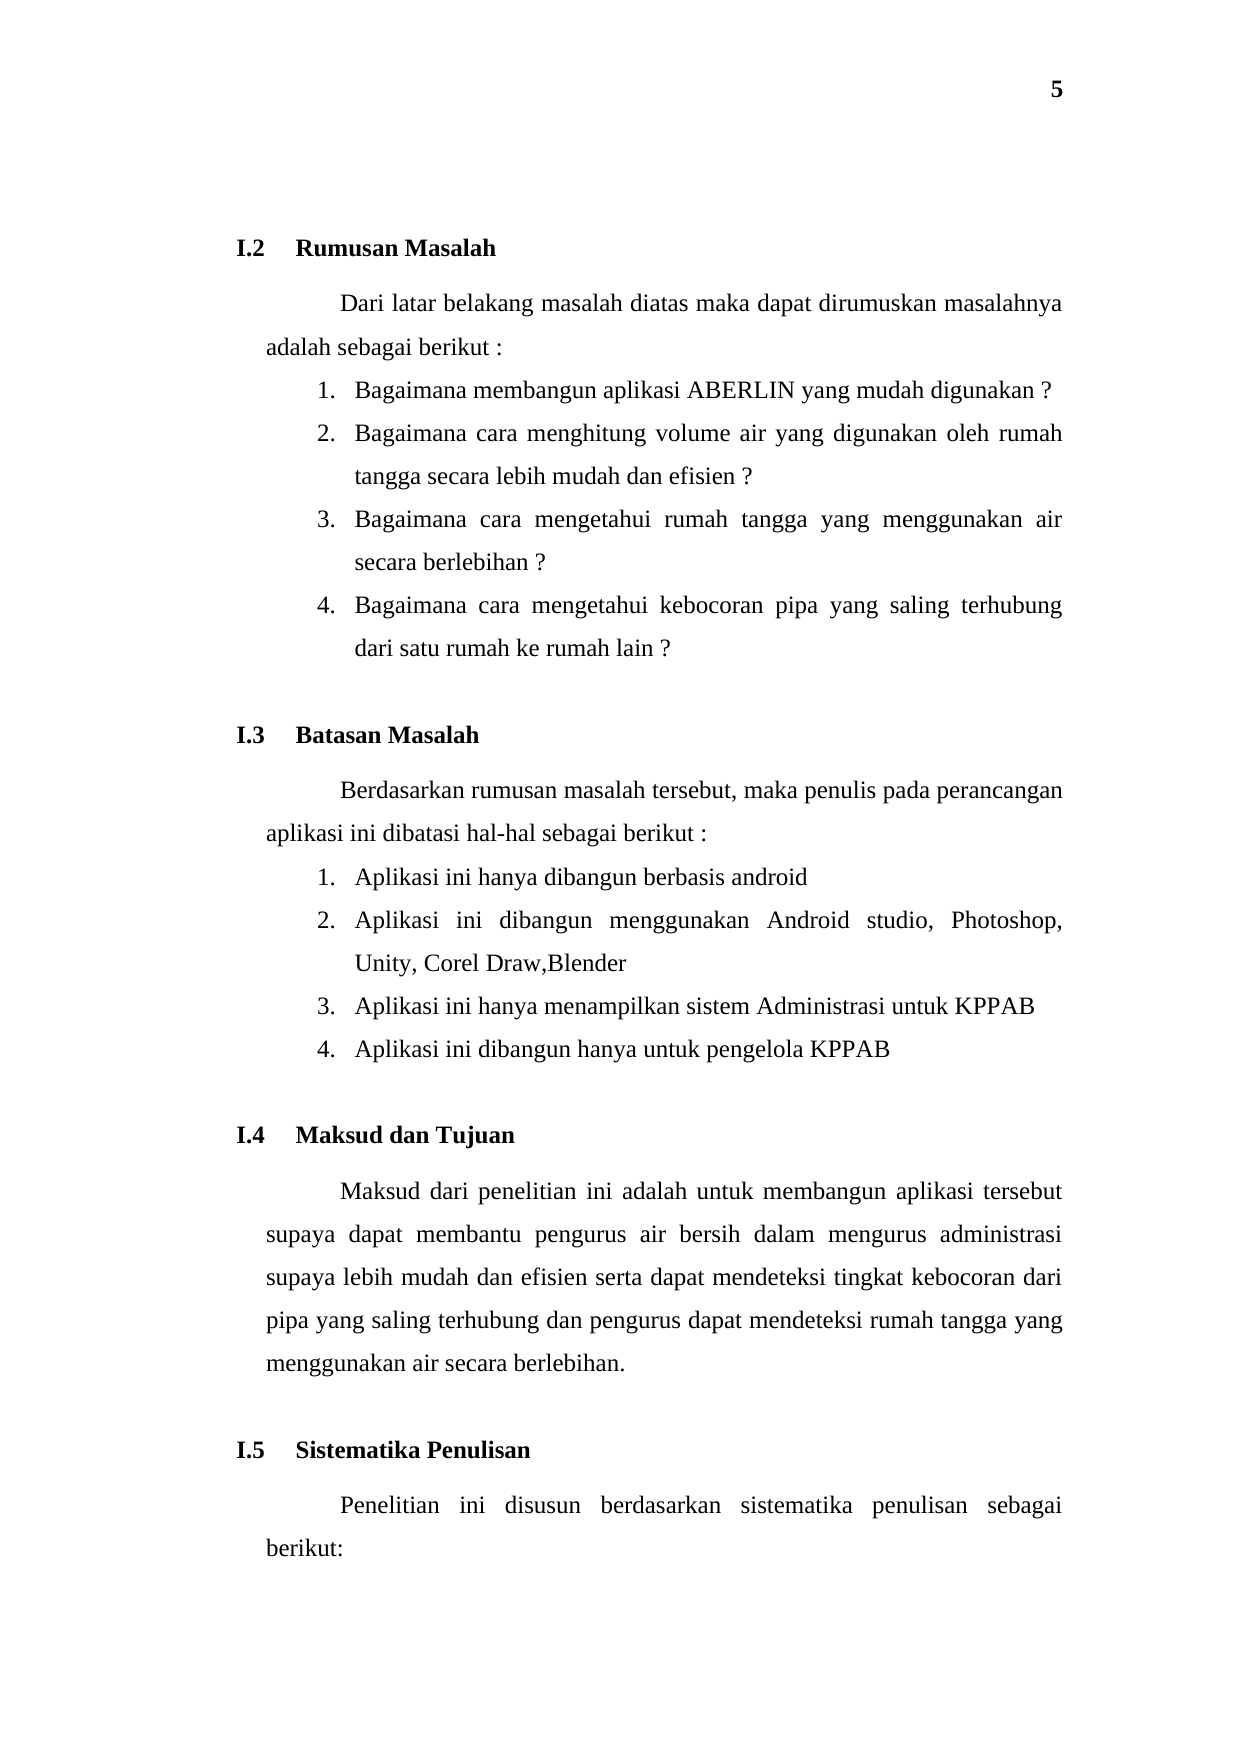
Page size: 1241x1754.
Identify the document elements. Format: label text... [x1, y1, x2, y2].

list Aplikasi ini dibangun menggunakan Android studio, Photoshop, Unity, Corel Draw,Blender [317, 905, 1063, 977]
list Bagaimana cara mengetahui rumah tangga yang menggunakan air secara berlebihan ? [317, 504, 1063, 576]
text Berdasarkan rumusan masalah tersebut, maka penulis pada perancangan aplikasi ini dibatasi hal-hal sebagai berikut : [266, 775, 1063, 847]
text Maksud dari penelitian ini adalah untuk membangun aplikasi tersebut supaya dapat membantu pengurus air bersih dalam mengurus administrasi supaya lebih mudah dan efisien serta dapat mendeteksi tingkat kebocoran dari pipa yang saling terhubung dan pengurus dapat mendeteksi rumah tangga yang menggunakan air secara berlebihan. [266, 1176, 1063, 1377]
list Bagaimana cara menghitung volume air yang digunakan oleh rumah tangga secara lebih mudah dan efisien ? [317, 418, 1063, 490]
text Batasan Masalah [236, 720, 1063, 748]
list Aplikasi ini hanya menampilkan sistem Administrasi untuk KPPAB [317, 991, 1063, 1020]
text Sistematika Penulisan [236, 1435, 1063, 1463]
list Bagaimana membangun aplikasi ABERLIN yang mudah digunakan ? [317, 375, 1063, 403]
text Rumusan Masalah [236, 233, 1063, 262]
text Dari latar belakang masalah diatas maka dapat dirumuskan masalahnya adalah sebagai berikut : [266, 288, 1063, 360]
list Aplikasi ini dibangun hanya untuk pengelola KPPAB [317, 1034, 1063, 1063]
list Bagaimana cara mengetahui kebocoran pipa yang saling terhubung dari satu rumah ke rumah lain ? [317, 590, 1063, 662]
text Penelitian ini disusun berdasarkan sistematika penulisan sebagai berikut: [266, 1490, 1063, 1562]
list Aplikasi ini hanya dibangun berbasis android [317, 862, 1063, 890]
text Maksud dan Tujuan [236, 1120, 1063, 1149]
